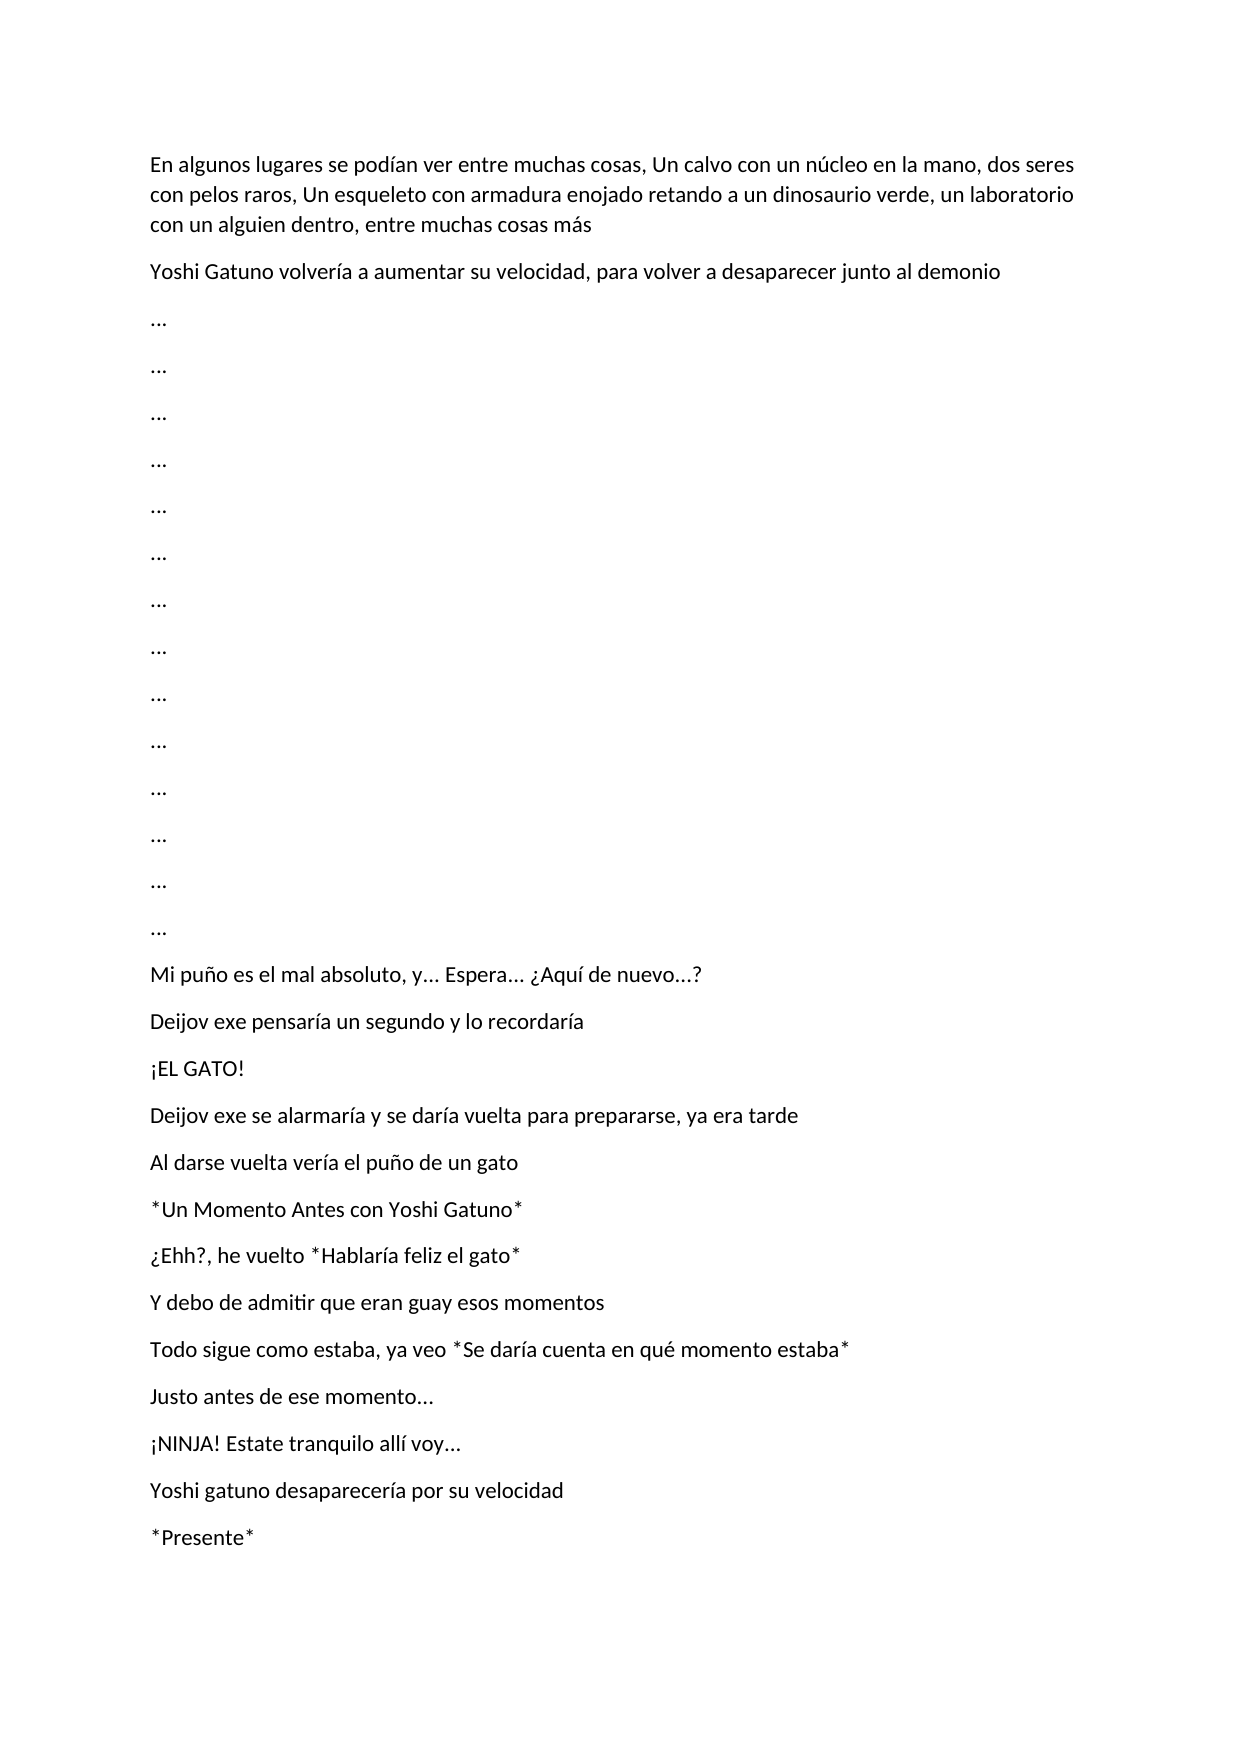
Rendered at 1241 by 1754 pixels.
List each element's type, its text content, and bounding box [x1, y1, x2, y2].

text ... [150, 679, 1090, 707]
text ... [150, 632, 1090, 660]
text En algunos lugares se podían ver entre muchas cosas, Un calvo con un núcleo en la mano, dos seres con pelos raros, Un esqueleto con armadura enojado retando a un dinosaurio verde, un laboratorio con un alguien dentro, entre muchas cosas más [150, 150, 1090, 238]
text Deijov exe pensaría un segundo y lo recordaría [150, 1007, 1090, 1035]
text ... [150, 492, 1090, 520]
text ¡NINJA! Estate tranquilo allí voy... [150, 1429, 1090, 1457]
text ¡EL GATO! [150, 1054, 1090, 1082]
text Deijov exe se alarmaría y se daría vuelta para prepararse, ya era tarde [150, 1101, 1090, 1129]
text ... [150, 773, 1090, 801]
text ... [150, 351, 1090, 379]
text *Presente* [150, 1523, 1090, 1551]
text Mi puño es el mal absoluto, y... Espera... ¿Aquí de nuevo...? [150, 960, 1090, 988]
text ... [150, 538, 1090, 567]
text *Un Momento Antes con Yoshi Gatuno* [150, 1195, 1090, 1223]
text Y debo de admitir que eran guay esos momentos [150, 1288, 1090, 1317]
text ... [150, 913, 1090, 942]
text ... [150, 820, 1090, 848]
text Yoshi Gatuno volvería a aumentar su velocidad, para volver a desaparecer junto al demonio [150, 257, 1090, 285]
text ... [150, 304, 1090, 332]
text ¿Ehh?, he vuelto *Hablaría feliz el gato* [150, 1242, 1090, 1270]
text ... [150, 867, 1090, 895]
text ... [150, 585, 1090, 613]
text ... [150, 726, 1090, 754]
text ... [150, 398, 1090, 426]
text Al darse vuelta vería el puño de un gato [150, 1148, 1090, 1176]
text Todo sigue como estaba, ya veo *Se daría cuenta en qué momento estaba* [150, 1335, 1090, 1363]
text Yoshi gatuno desaparecería por su velocidad [150, 1476, 1090, 1504]
text Justo antes de ese momento... [150, 1382, 1090, 1410]
text ... [150, 445, 1090, 473]
